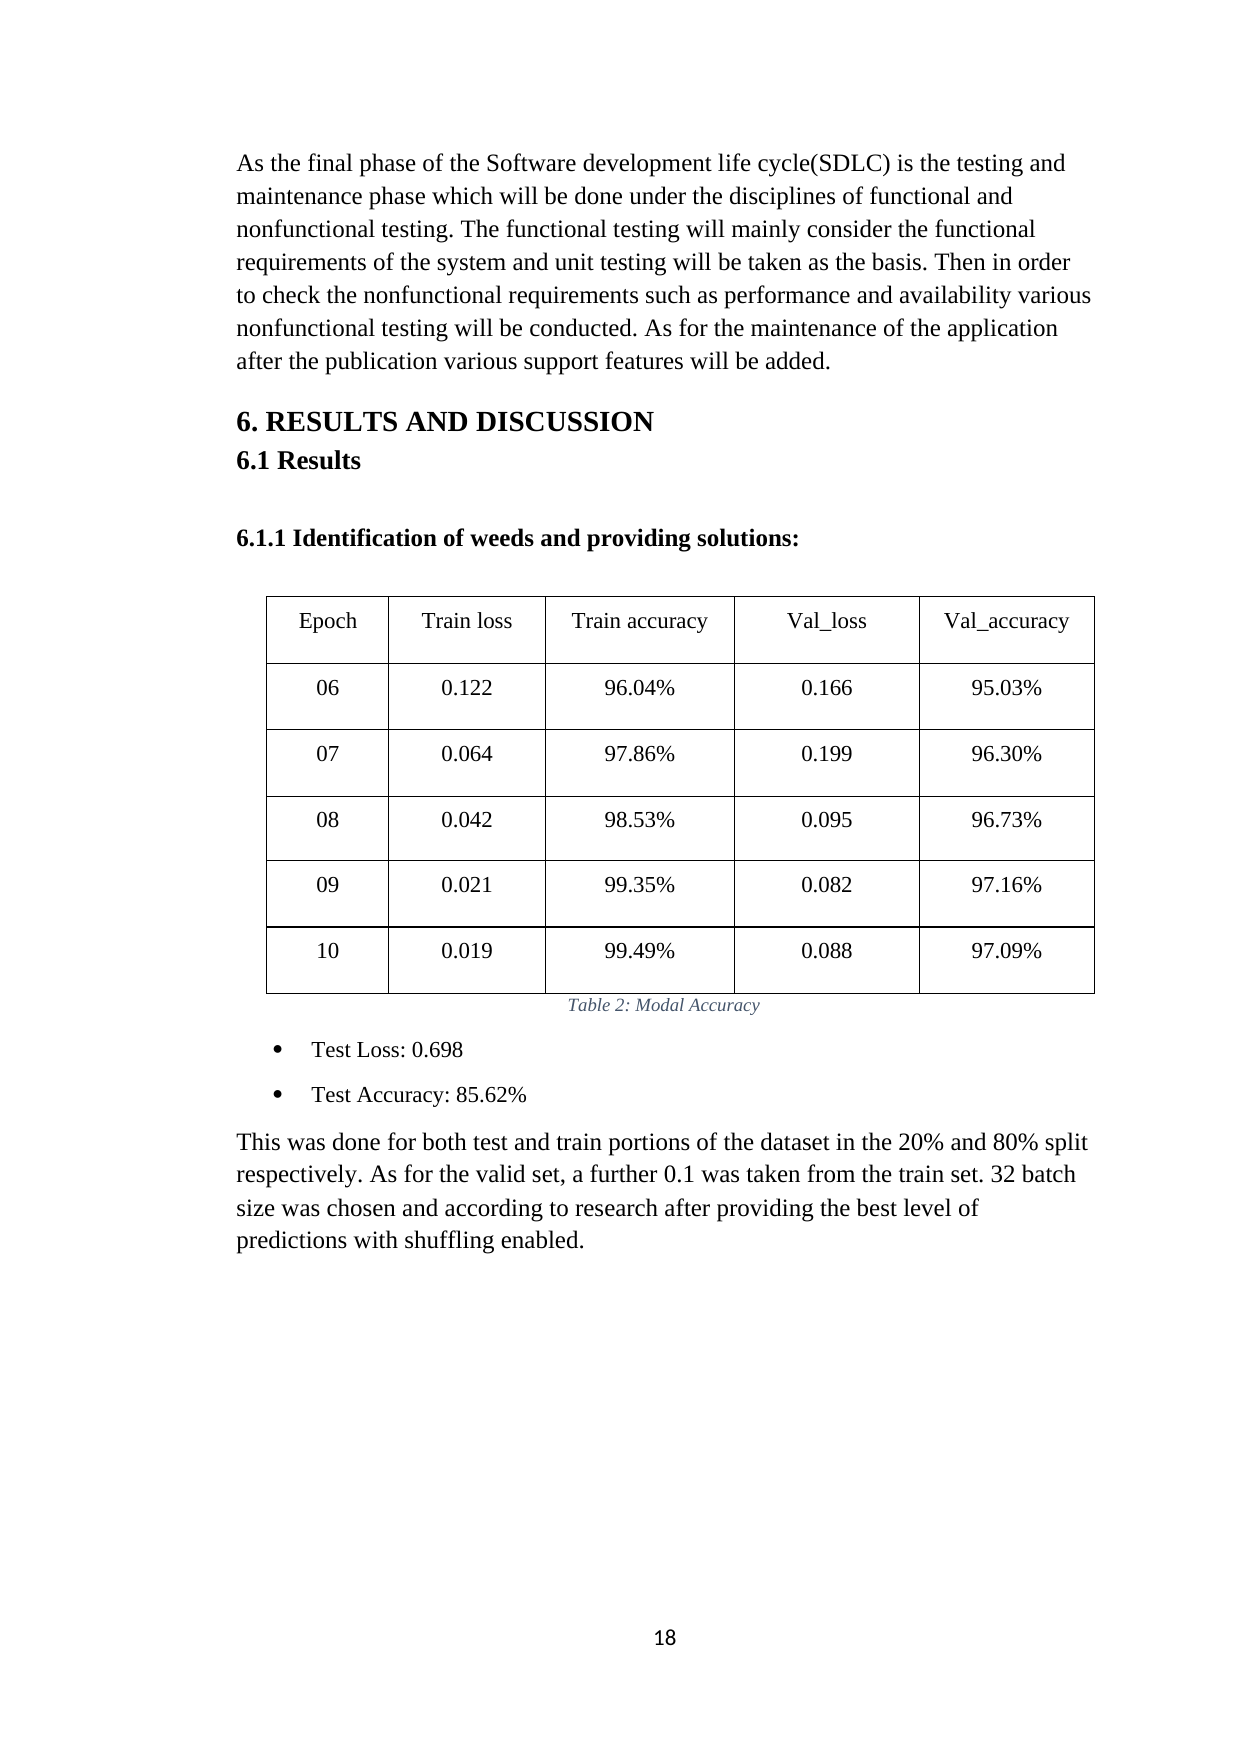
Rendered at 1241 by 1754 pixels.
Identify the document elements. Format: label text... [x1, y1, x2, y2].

table_header Epoch [267, 597, 388, 663]
table_cell 0.095 [735, 797, 919, 860]
table_cell 0.021 [389, 861, 545, 926]
table_cell 0.088 [735, 928, 919, 993]
table_cell 96.04% [546, 664, 734, 729]
list Test Accuracy: 85.62% [274, 1081, 1092, 1108]
table_cell 96.73% [920, 797, 1094, 860]
table_cell 95.03% [920, 664, 1094, 729]
table_cell 0.019 [389, 928, 545, 993]
table_cell 0.122 [389, 664, 545, 729]
table_header Val_accuracy [920, 597, 1094, 663]
table_cell 99.49% [546, 928, 734, 993]
table_cell 06 [267, 664, 388, 729]
table_cell 96.30% [920, 730, 1094, 796]
subtitle 6. RESULTS AND DISCUSSION [236, 404, 1092, 437]
table_cell 0.042 [389, 797, 545, 860]
table_header Train accuracy [546, 597, 734, 663]
table_cell 98.53% [546, 797, 734, 860]
table_cell 08 [267, 797, 388, 860]
table_header Train loss [389, 597, 545, 663]
table_cell 09 [267, 861, 388, 926]
table_cell 0.082 [735, 861, 919, 926]
table_cell 97.09% [920, 928, 1094, 993]
text This was done for both test and train portions of the dataset in the 20% and 80% split respectively. As for the valid set, a further 0.1 was taken from the train set. 32 batch size was chosen and according to research after providing the best level of predictions with shuffling enabled. [236, 1127, 1092, 1254]
table_cell 0.199 [735, 730, 919, 796]
table_cell 97.16% [920, 861, 1094, 926]
table_cell 97.86% [546, 730, 734, 796]
table_cell 10 [267, 928, 388, 993]
table_cell 99.35% [546, 861, 734, 926]
table_cell 0.166 [735, 664, 919, 729]
subtitle 6.1 Results [236, 444, 1092, 475]
list Test Loss: 0.698 [274, 1036, 1092, 1063]
table_header Val_loss [735, 597, 919, 663]
subtitle 6.1.1 Identification of weeds and providing solutions: [236, 523, 1092, 552]
text Table 2: Modal Accuracy [236, 994, 1092, 1016]
table_cell 0.064 [389, 730, 545, 796]
table_cell 07 [267, 730, 388, 796]
text As the final phase of the Software development life cycle(SDLC) is the testing and maintenance phase which will be done under the disciplines of functional and nonfunctional testing. The functional testing will mainly consider the functional requirements of the system and unit testing will be taken as the basis. Then in order to check the nonfunctional requirements such as performance and availability various nonfunctional testing will be conducted. As for the maintenance of the application after the publication various support features will be added. [236, 148, 1092, 374]
